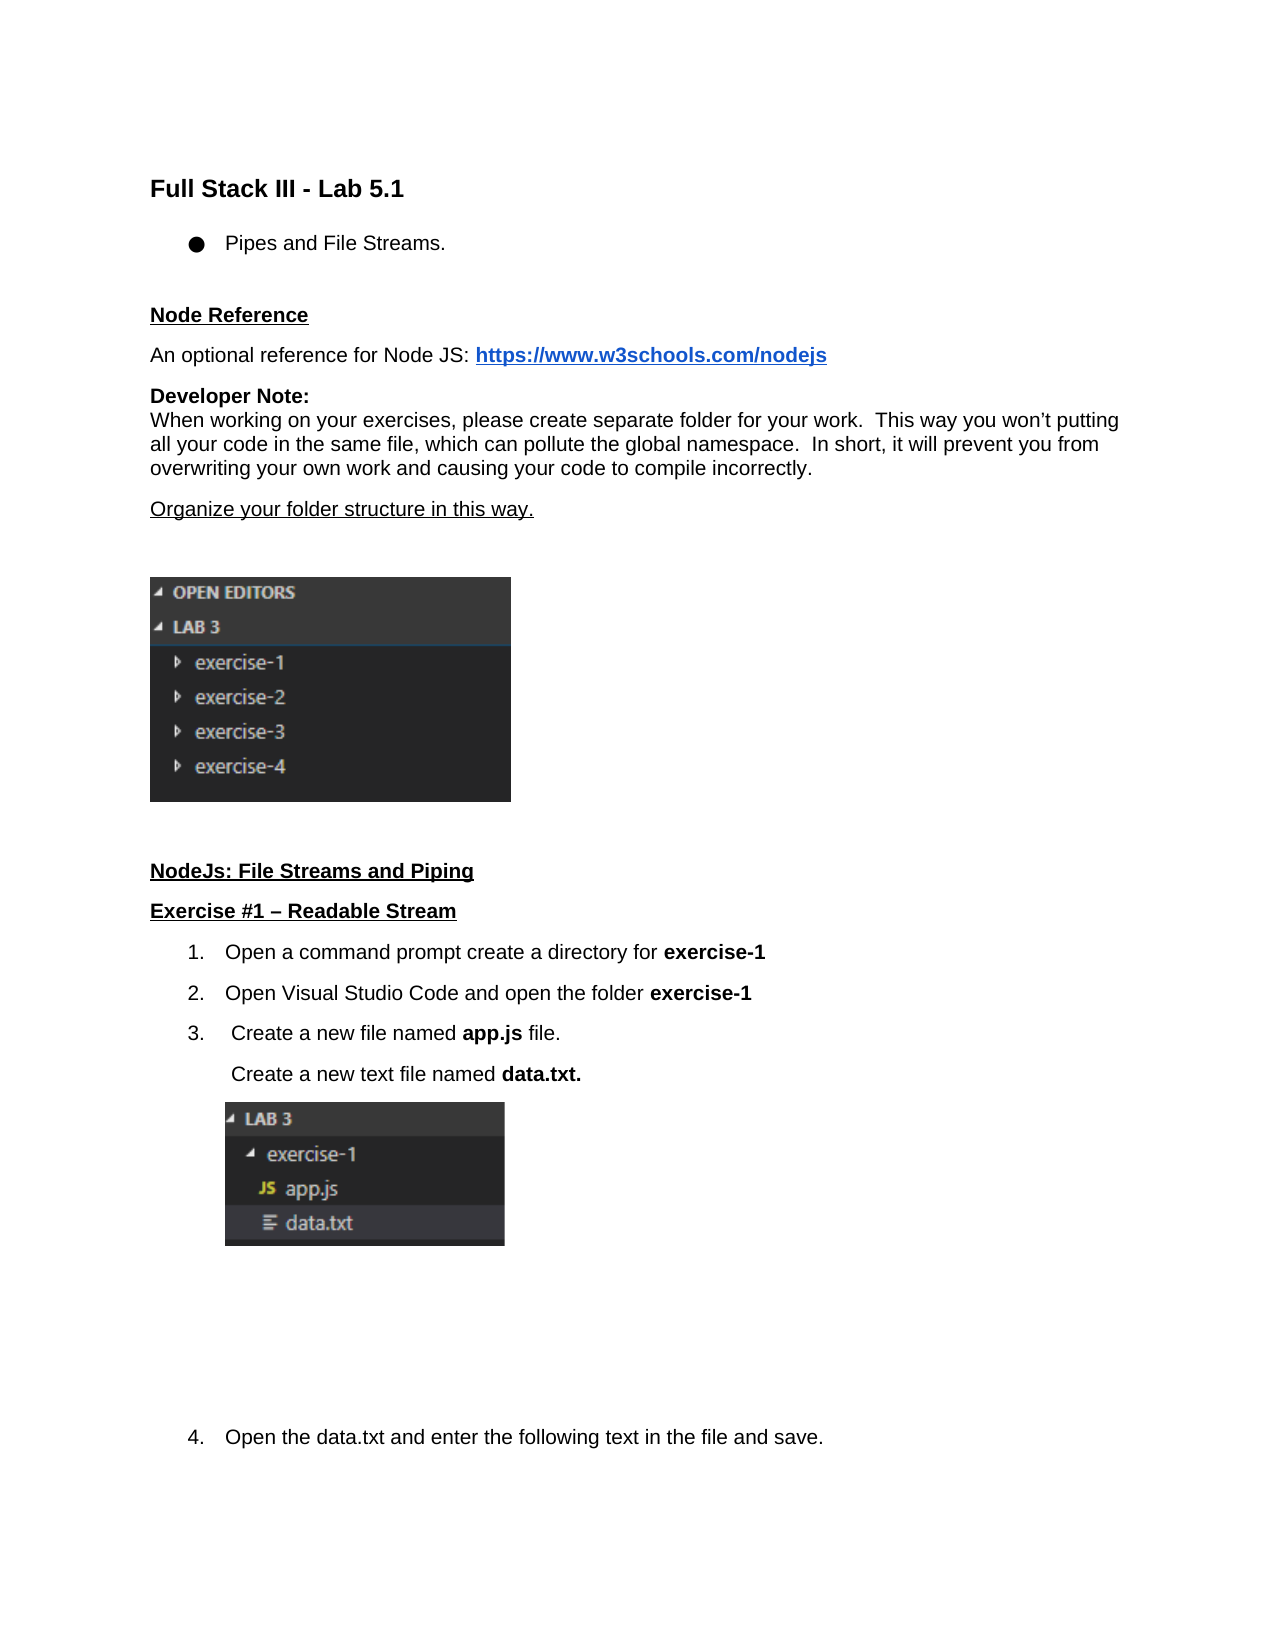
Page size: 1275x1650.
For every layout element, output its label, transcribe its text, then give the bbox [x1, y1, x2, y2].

text Developer Note: When working on your exercises, please create separate folder for your work. This way you won’t putting all your code in the same file, which can pollute the global namespace. In short, it will prevent you from overwriting your own work and causing your code to compile incorrectly. [150, 384, 1125, 480]
picture [150, 577, 511, 802]
picture [225, 1102, 505, 1246]
text Organize your folder structure in this way. [150, 496, 1125, 520]
text Create a new text file named data.txt. [225, 1062, 1125, 1086]
text Exercise #1 – Readable Stream [150, 899, 1125, 923]
text Full Stack III - Lab 5.1 [150, 174, 1125, 203]
list Open Visual Studio Code and open the folder exercise-1 [187, 980, 1125, 1004]
list Create a new file named app.js file. [187, 1021, 1125, 1045]
text NodeJs: File Streams and Piping [150, 858, 1125, 882]
list Open the data.txt and enter the following text in the file and save. [187, 1425, 1125, 1449]
list Open a command prompt create a directory for exercise-1 [187, 940, 1125, 964]
text An optional reference for Node JS: https://www.w3schools.com/nodejs [150, 343, 1125, 367]
list Pipes and File Streams. [187, 219, 1125, 262]
text Node Reference [150, 303, 1125, 327]
